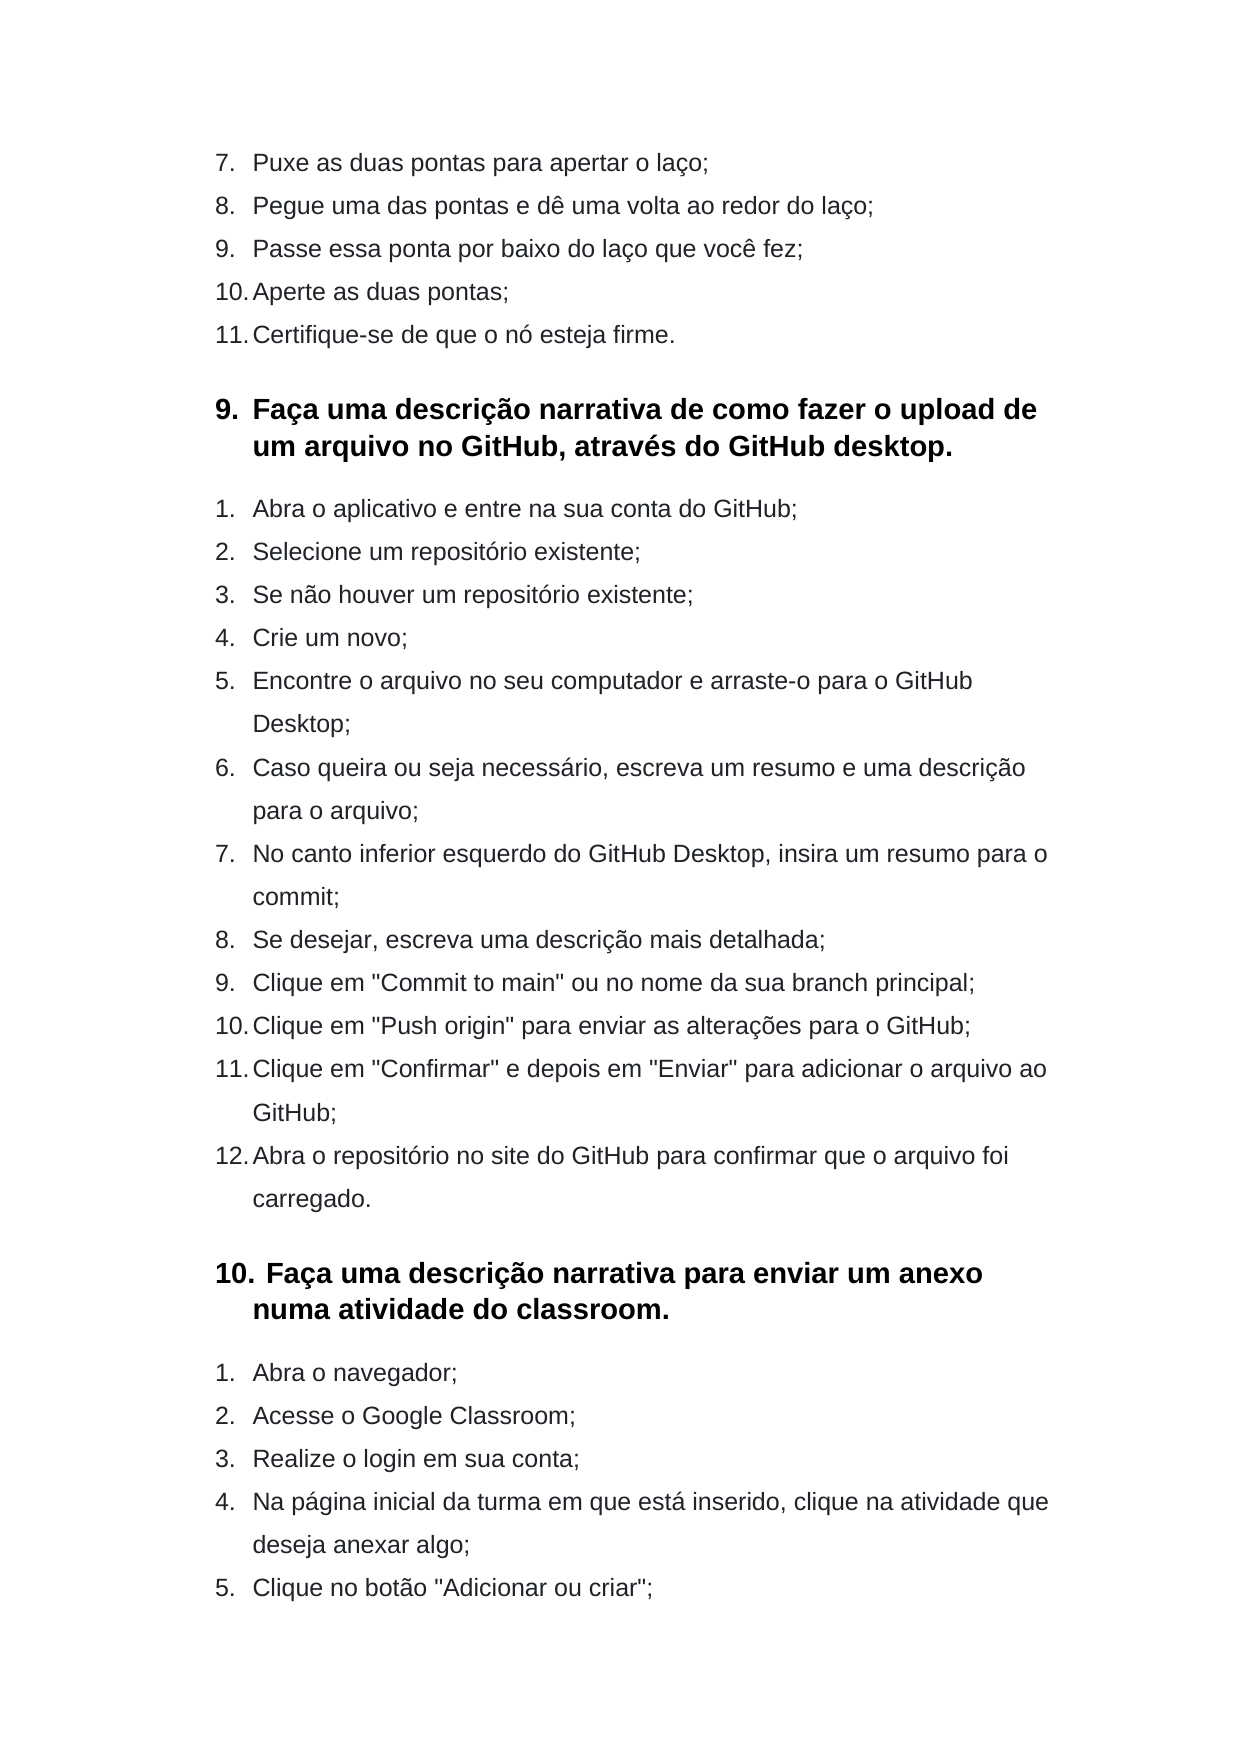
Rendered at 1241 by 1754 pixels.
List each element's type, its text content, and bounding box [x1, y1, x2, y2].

list Aperte as duas pontas; [215, 277, 1063, 306]
list Clique em "Push origin" para enviar as alterações para o GitHub; [215, 1011, 1063, 1040]
list Abra o repositório no site do GitHub para confirmar que o arquivo foi carregado. [215, 1141, 1063, 1213]
list Realize o login em sua conta; [215, 1444, 1063, 1473]
list Certifique-se de que o nó esteja firme. [215, 320, 1063, 349]
list Caso queira ou seja necessário, escreva um resumo e uma descrição para o arquivo; [215, 753, 1063, 824]
list Selecione um repositório existente; [215, 537, 1063, 566]
list Crie um novo; [215, 623, 1063, 652]
list Na página inicial da turma em que está inserido, clique na atividade que deseja anexar algo; [215, 1487, 1063, 1559]
list Abra o navegador; [215, 1358, 1063, 1386]
list Puxe as duas pontas para apertar o laço; [215, 148, 1063, 176]
list Encontre o arquivo no seu computador e arraste-o para o GitHub Desktop; [215, 666, 1063, 738]
list Se não houver um repositório existente; [215, 580, 1063, 609]
list Clique em "Commit to main" ou no nome da sua branch principal; [215, 968, 1063, 997]
list Clique no botão "Adicionar ou criar"; [215, 1573, 1063, 1602]
list No canto inferior esquerdo do GitHub Desktop, insira um resumo para o commit; [215, 839, 1063, 911]
list Clique em "Confirmar" e depois em "Enviar" para adicionar o arquivo ao GitHub; [215, 1054, 1063, 1126]
list Pegue uma das pontas e dê uma volta ao redor do laço; [215, 191, 1063, 219]
subtitle Faça uma descrição narrativa para enviar um anexo numa atividade do classroom. [215, 1256, 1063, 1326]
subtitle Faça uma descrição narrativa de como fazer o upload de um arquivo no GitHub, através do GitHub desktop. [215, 392, 1063, 462]
list Se desejar, escreva uma descrição mais detalhada; [215, 925, 1063, 954]
list Abra o aplicativo e entre na sua conta do GitHub; [215, 494, 1063, 523]
list Acesse o Google Classroom; [215, 1401, 1063, 1429]
list Passe essa ponta por baixo do laço que você fez; [215, 234, 1063, 263]
